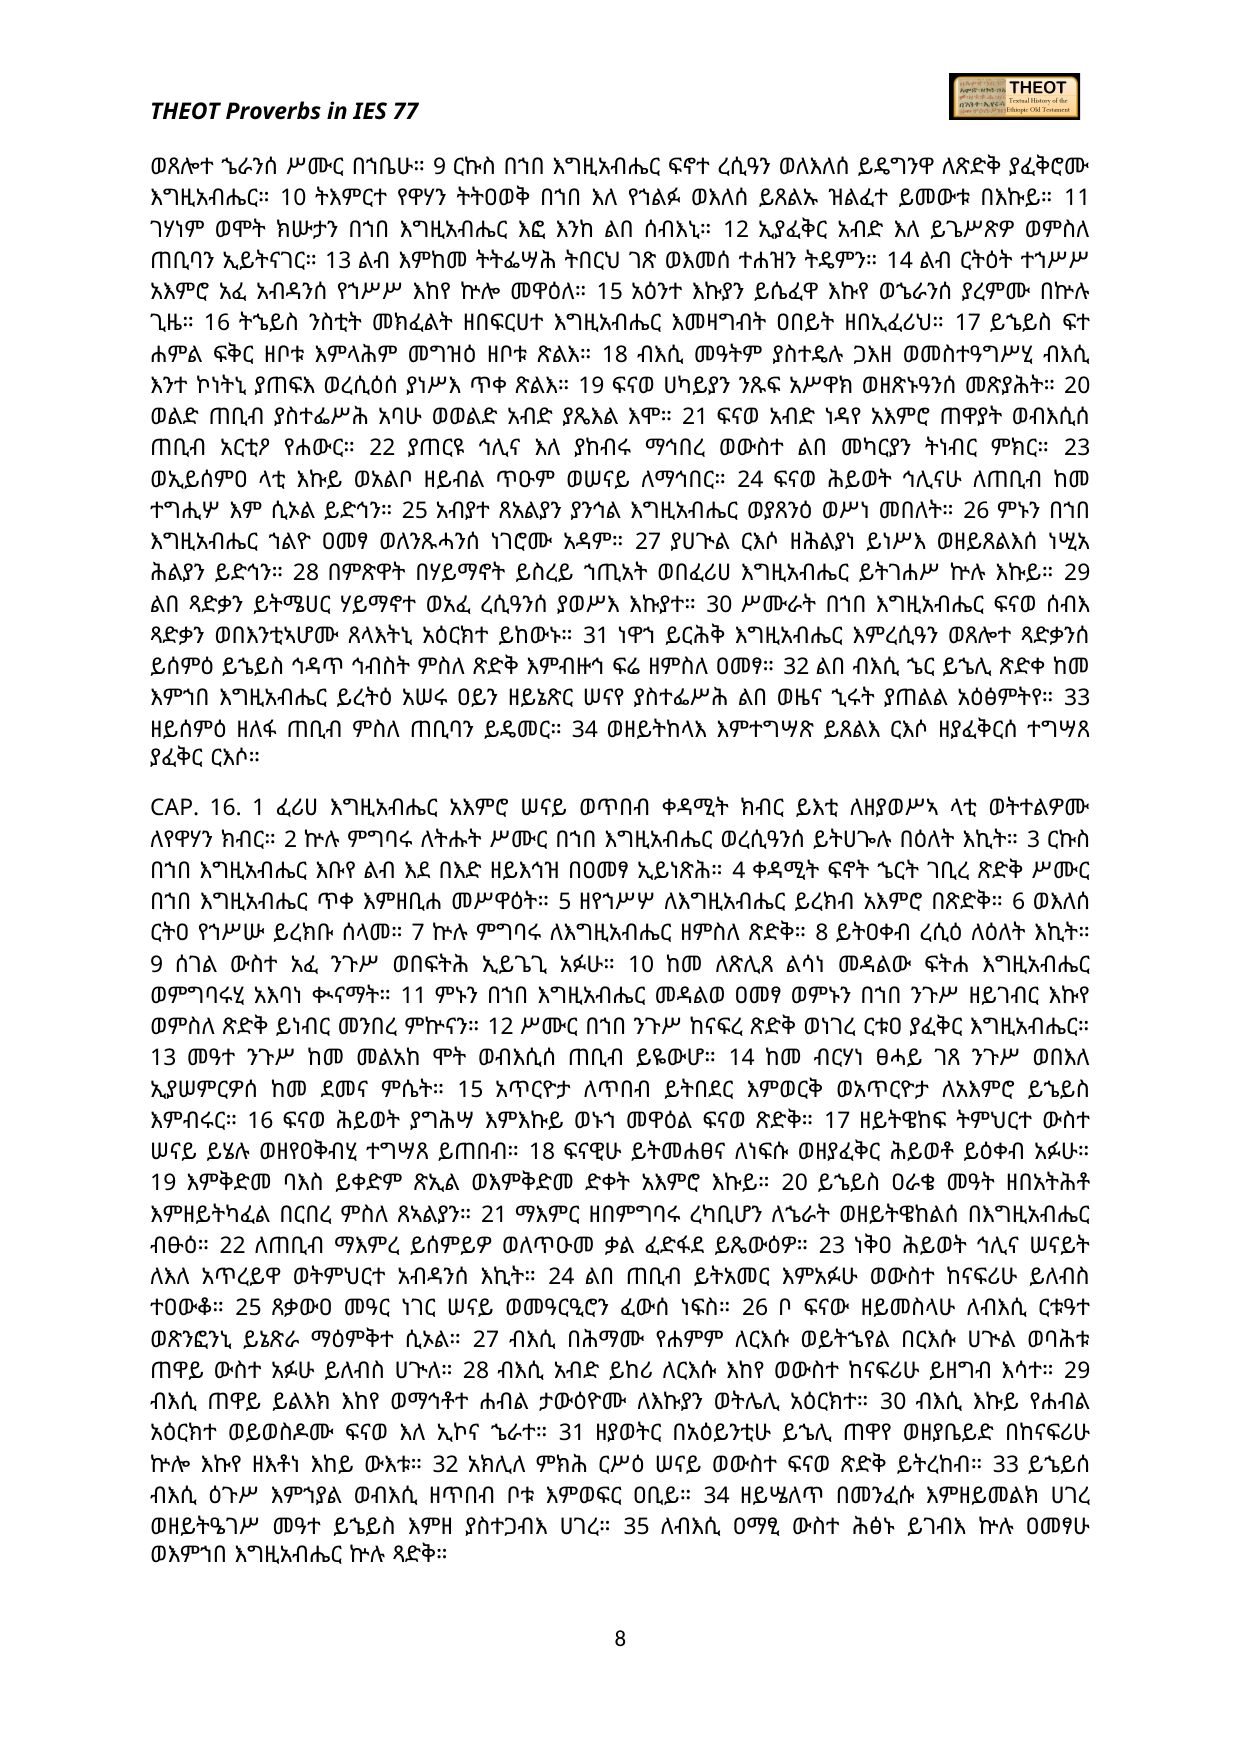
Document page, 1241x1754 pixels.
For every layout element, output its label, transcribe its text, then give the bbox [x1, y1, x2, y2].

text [150, 150, 1090, 770]
picture [949, 73, 1081, 120]
text CAP. 16. 1 ፈሪሀ እግዚአብሔር አእምሮ ሠናይ ወጥበብ ቀዳሚት ክብር ይእቲ ለዘያወሥኣ ላቲ ወትተልዎሙ ለየዋሃን ክብር። 2 ኵሉ ምግባሩ ለትሑት ሥሙር በኀበ እግዚአብሔር ወረሲዓንሰ ይትሀጐሉ በዕለት እኪት። 3 ርኩስ በኀበ እግዚአብሔር እቡየ ልብ እደ በእድ ዘይእኅዝ በዐመፃ ኢይነጽሕ። 4 ቀዳሚት ፍኖት ኄርት ገቢረ ጽድቅ ሥሙር በኀበ እግዚአብሔር ጥቀ እምዘቢሐ መሥዋዕት። 5 ዘየኀሥሦ ለእግዚአብሔር ይረክብ አእምሮ በጽድቅ። 6 ወእለሰ ርትዐ የኀሥሡ ይረክቡ ሰላመ። 7 ኵሉ ምግባሩ ለእግዚአብሔር ዘምስለ ጽድቅ። 8 ይትዐቀብ ረሲዕ ለዕለት እኪት። 9 ሰገል ውስተ አፈ ንጉሥ ወበፍትሕ ኢይጌጊ አፉሁ። 10 ከመ ለጽሊጸ ልሳነ መዳልው ፍትሐ እግዚአብሔር ወምግባሩሂ አእባነ ቊናማት። 11 ምኑን በኀበ እግዚአብሔር መዳልወ ዐመፃ ወምኑን በኀበ ንጉሥ ዘይገብር እኩየ ወምስለ ጽድቅ ይነብር መንበረ ምኵናን። 12 ሥሙር በኀበ ንጉሥ ከናፍረ ጽድቅ ወነገረ ርቱዐ ያፈቅር እግዚአብሔር። 13 መዓተ ንጉሥ ከመ መልአከ ሞት ወብእሲሰ ጠቢብ ይዬውሆ። 14 ከመ ብርሃነ ፀሓይ ገጸ ንጉሥ ወበእለ ኢያሠምርዎሰ ከመ ደመና ምሴት። 15 አጥርዮታ ለጥበብ ይትበደር እምወርቅ ወአጥርዮታ ለአእምሮ ይኄይስ እምብሩር። 16 ፍናወ ሕይወት ያግሕሣ እምእኩይ ወኑኀ መዋዕል ፍናወ ጽድቅ። 17 ዘይትዌከፍ ትምህርተ ውስተ ሠናይ ይሄሉ ወዘየዐቅብሂ ተግሣጸ ይጠበብ። 18 ፍናዊሁ ይትመሐፀና ለነፍሱ ወዘያፈቅር ሕይወቶ ይዕቀብ አፉሁ። 19 እምቅድመ ባእስ ይቀድም ጽኢል ወእምቅድመ ድቀት አእምሮ እኩይ። 20 ይኄይስ ዐራቄ መዓት ዘበአትሕቶ እምዘይትካፈል በርበረ ምስለ ጸኣልያን። 21 ማእምር ዘበምግባሩ ረካቢሆን ለኄራት ወዘይትዌከልሰ በእግዚአብሔር ብፁዕ። 22 ለጠቢብ ማእምረ ይሰምይዎ ወለጥዑመ ቃል ፈድፋደ ይጼውዕዎ። 23 ነቅዐ ሕይወት ኅሊና ሠናይት ለእለ አጥረይዋ ወትምህርተ አብዳንሰ እኪት። 24 ልበ ጠቢብ ይትአመር እምአፉሁ ወውስተ ከናፍሪሁ ይለብስ ተዐውቆ። 25 ጸቃውዐ መዓር ነገር ሠናይ ወመዓርዒሮን ፈውሰ ነፍስ። 26 ቦ ፍናው ዘይመስላሁ ለብእሲ ርቱዓተ ወጽንፎንኒ ይኔጽራ ማዕምቅተ ሲኦል። 27 ብእሲ በሕማሙ የሐምም ለርእሱ ወይትኄየል በርእሱ ሀጒል ወባሕቱ ጠዋይ ውስተ አፉሁ ይለብስ ሀጒለ። 28 ብእሲ አብድ ይከሪ ለርእሱ እከየ ወውስተ ከናፍሪሁ ይዘግብ እሳተ። 29 ብእሲ ጠዋይ ይልእክ እከየ ወማኅቶተ ሐብል ታውዕዮሙ ለእኩያን ወትሌሊ አዕርክተ። 30 ብእሲ እኩይ የሐብል አዕርክተ ወይወስዶሙ ፍናወ እለ ኢኮና ኄራተ። 31 ዘያወትር በአዕይንቲሁ ይኄሊ ጠዋየ ወዘያቤይድ በከናፍሪሁ ኵሎ እኩየ ዘእቶነ እከይ ውእቱ። 32 አክሊለ ምክሕ ርሥዕ ሠናይ ወውስተ ፍናወ ጽድቅ ይትረከብ። 33 ይኄይሰ ብእሲ ዕጉሥ እምኀያል ወብእሲ ዘጥበብ ቦቱ እምወፍር ዐቢይ። 34 ዘይሤለጥ በመንፈሱ እምዘይመልክ ሀገረ ወዘይትዔገሥ መዓተ ይኄይስ እምዘ ያስተጋብእ ሀገረ። 35 ለብእሲ ዐማፂ ውስተ ሕፅኑ ይገብእ ኵሉ ዐመፃሁ ወእምኀበ እግዚአብሔር ኵሉ ጻድቅ። [150, 791, 1090, 1568]
